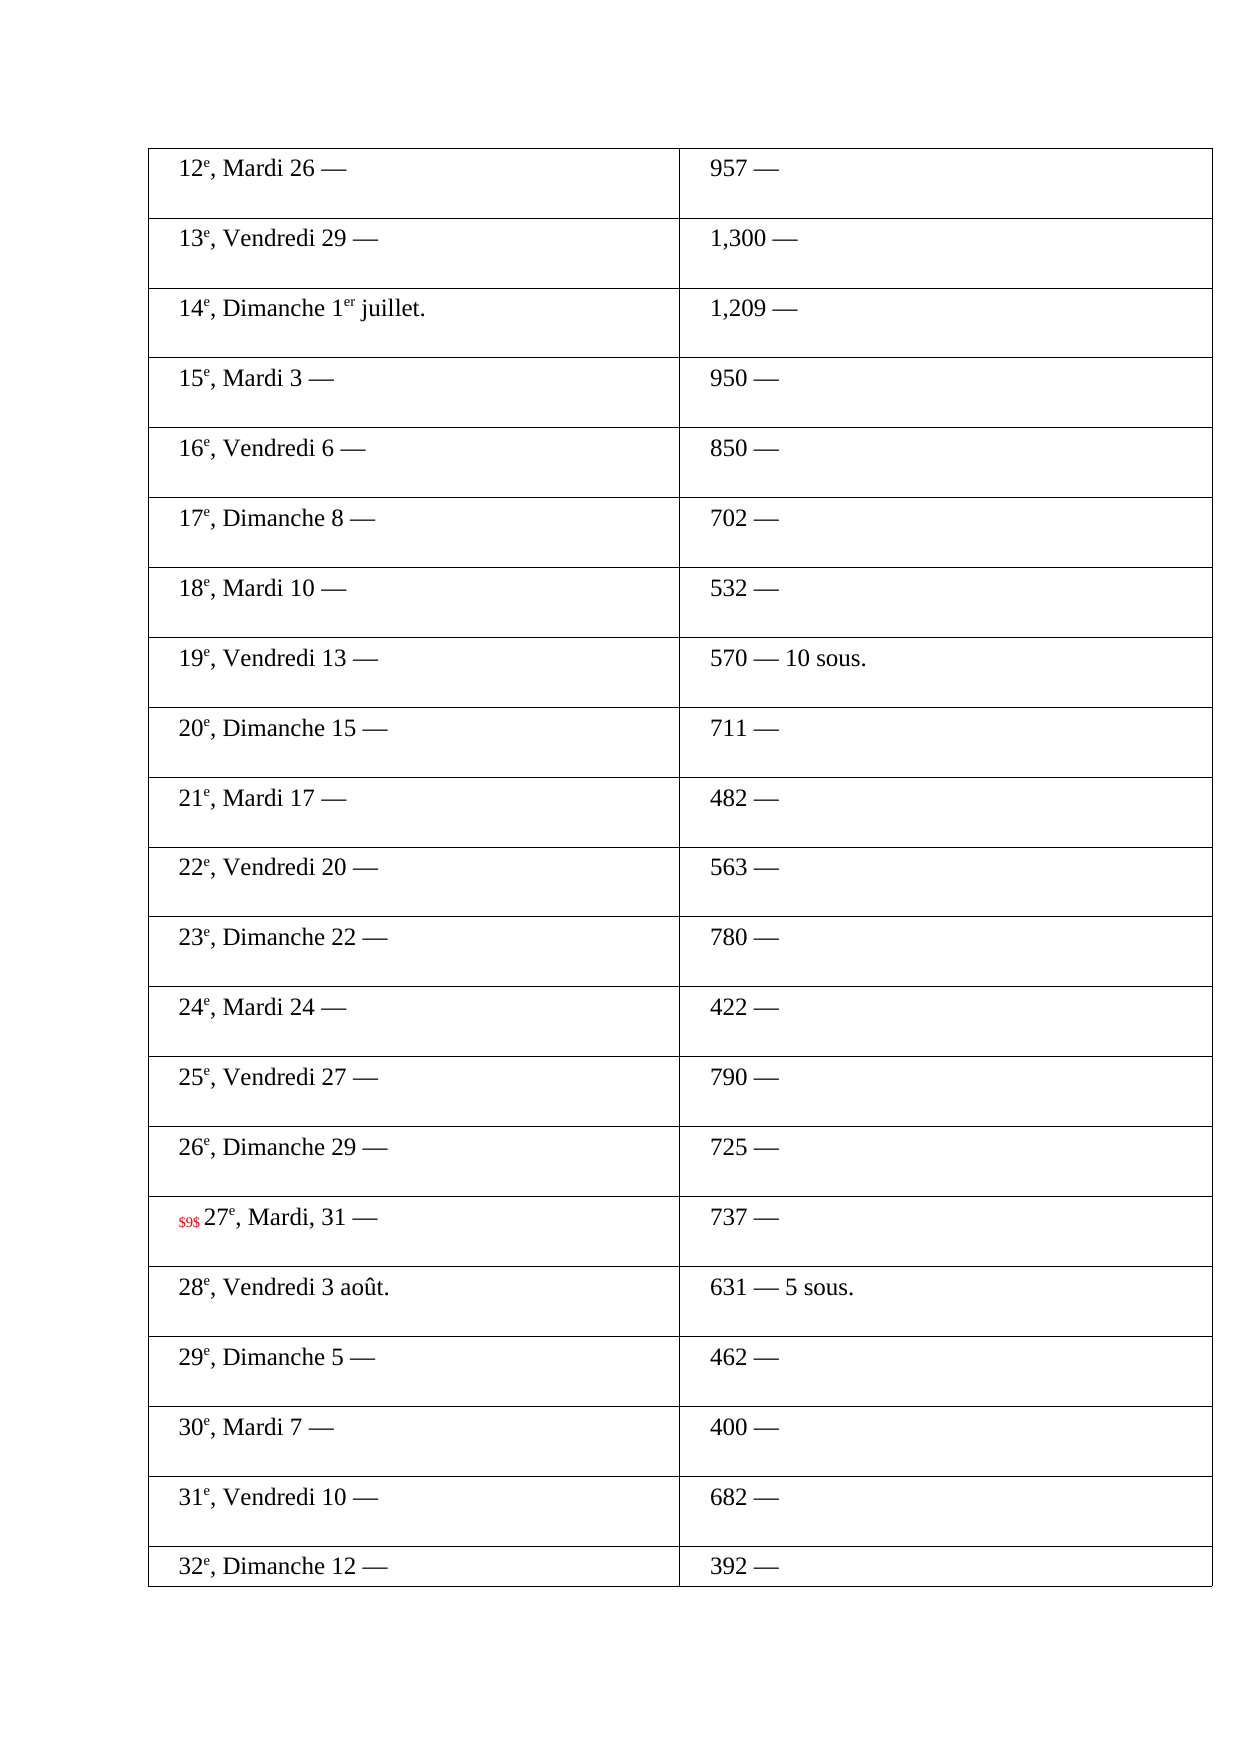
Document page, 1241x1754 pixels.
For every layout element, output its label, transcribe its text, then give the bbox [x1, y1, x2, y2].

table_cell 422 ― [680, 987, 1212, 1056]
table_cell 737 ― [680, 1197, 1212, 1266]
table_cell 26e, Dimanche 29 ― [149, 1127, 679, 1196]
table_cell 29e, Dimanche 5 ― [149, 1337, 679, 1406]
table_cell 13e, Vendredi 29 ― [149, 219, 679, 287]
table_cell 30e, Mardi 7 ― [149, 1407, 679, 1476]
table_cell 1,300 ― [680, 219, 1212, 287]
table_cell 19e, Vendredi 13 ― [149, 638, 679, 707]
table_cell 25e, Vendredi 27 ― [149, 1057, 679, 1126]
table_cell 28e, Vendredi 3 août. [149, 1267, 679, 1336]
table_cell 462 ― [680, 1337, 1212, 1406]
table_cell 950 ― [680, 358, 1212, 427]
table_cell 563 ― [680, 848, 1212, 916]
table_cell 31e, Vendredi 10 ― [149, 1477, 679, 1546]
table_cell 725 ― [680, 1127, 1212, 1196]
table_cell 22e, Vendredi 20 ― [149, 848, 679, 916]
table_cell 24e, Mardi 24 ― [149, 987, 679, 1056]
table_cell 532 ― [680, 568, 1212, 637]
table_cell 15e, Mardi 3 ― [149, 358, 679, 427]
table_cell $9$ 27e, Mardi, 31 ― [149, 1197, 679, 1266]
table_cell 1,209 ― [680, 289, 1212, 357]
table_cell 570 ― 10 sous. [680, 638, 1212, 707]
table_cell 482 ― [680, 778, 1212, 847]
table_cell 12e, Mardi 26 ― [149, 149, 679, 217]
table_cell 18e, Mardi 10 ― [149, 568, 679, 637]
table_cell 21e, Mardi 17 ― [149, 778, 679, 847]
table_cell 682 ― [680, 1477, 1212, 1546]
table_cell 17e, Dimanche 8 ― [149, 498, 679, 567]
table_cell 392 ― [680, 1547, 1212, 1586]
table_cell 780 ― [680, 917, 1212, 986]
table_cell 23e, Dimanche 22 ― [149, 917, 679, 986]
table_cell 631 ― 5 sous. [680, 1267, 1212, 1336]
table_cell 790 ― [680, 1057, 1212, 1126]
table_cell 957 ― [680, 149, 1212, 217]
table_cell 850 ― [680, 428, 1212, 497]
table_cell 14e, Dimanche 1er juillet. [149, 289, 679, 357]
table_cell 711 ― [680, 708, 1212, 777]
table_cell 702 ― [680, 498, 1212, 567]
table_cell 32e, Dimanche 12 ― [149, 1547, 679, 1586]
table_cell 16e, Vendredi 6 ― [149, 428, 679, 497]
table_cell 400 ― [680, 1407, 1212, 1476]
table_cell 20e, Dimanche 15 ― [149, 708, 679, 777]
